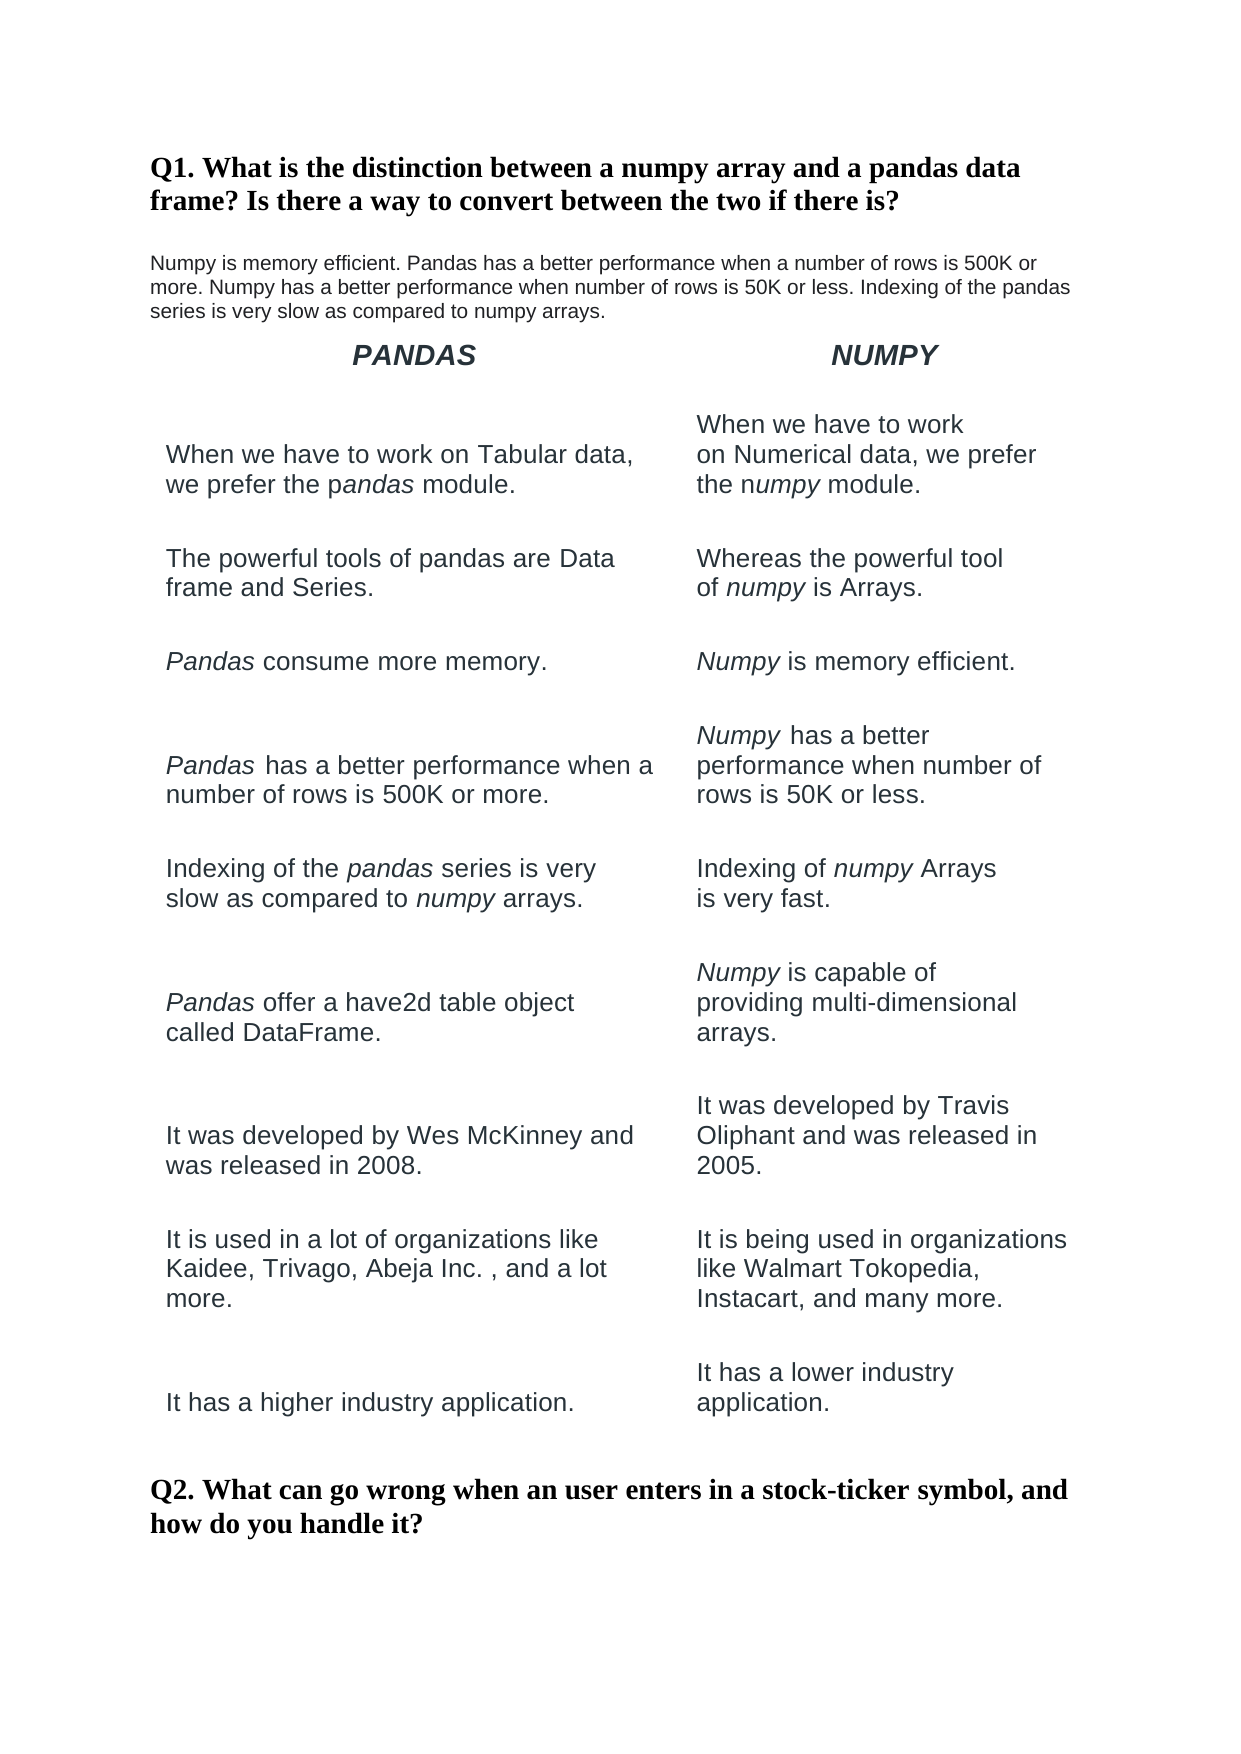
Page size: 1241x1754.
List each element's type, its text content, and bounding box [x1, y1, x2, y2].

table_cell Pandas has a better performance when a number of rows is 500K or more. [150, 698, 681, 831]
table_header PANDAS [150, 323, 681, 387]
table_cell It has a lower industry application. [681, 1335, 1090, 1439]
table_cell It was developed by Wes McKinney and was released in 2008. [150, 1068, 681, 1202]
table_cell Numpy has a better performance when number of rows is 50K or less. [681, 698, 1090, 831]
table_cell Indexing of numpy Arrays is very fast. [681, 831, 1090, 935]
table_cell Numpy is capable of providing multi-dimensional arrays. [681, 935, 1090, 1068]
table_cell It has a higher industry application. [150, 1335, 681, 1439]
table_cell Numpy is memory efficient. [681, 624, 1090, 698]
table_cell Pandas offer a have2d table object called DataFrame. [150, 935, 681, 1068]
text Q1. What is the distinction between a numpy array and a pandas data frame? Is there a way to convert between the two if there is? [150, 150, 1090, 217]
text Q2. What can go wrong when an user enters in a stock-ticker symbol, and how do you handle it? [150, 1472, 1090, 1539]
table_cell When we have to work on Numerical data, we prefer the numpy module. [681, 387, 1090, 521]
table_cell Pandas consume more memory. [150, 624, 681, 698]
table_cell It is used in a lot of organizations like Kaidee, Trivago, Abeja Inc. , and a lot more. [150, 1202, 681, 1335]
table_cell It was developed by Travis Oliphant and was released in 2005. [681, 1068, 1090, 1202]
table_cell When we have to work on Tabular data, we prefer the pandas module. [150, 387, 681, 521]
table_header NUMPY [681, 323, 1090, 387]
table_cell It is being used in organizations like Walmart Tokopedia, Instacart, and many more. [681, 1202, 1090, 1335]
table_cell The powerful tools of pandas are Data frame and Series. [150, 521, 681, 624]
table_cell Indexing of the pandas series is very slow as compared to numpy arrays. [150, 831, 681, 935]
table_cell Whereas the powerful tool of numpy is Arrays. [681, 521, 1090, 624]
text Numpy is memory efficient. Pandas has a better performance when a number of rows is 500K or more. Numpy has a better performance when number of rows is 50K or less. Indexing of the pandas series is very slow as compared to numpy arrays. [150, 251, 1090, 322]
